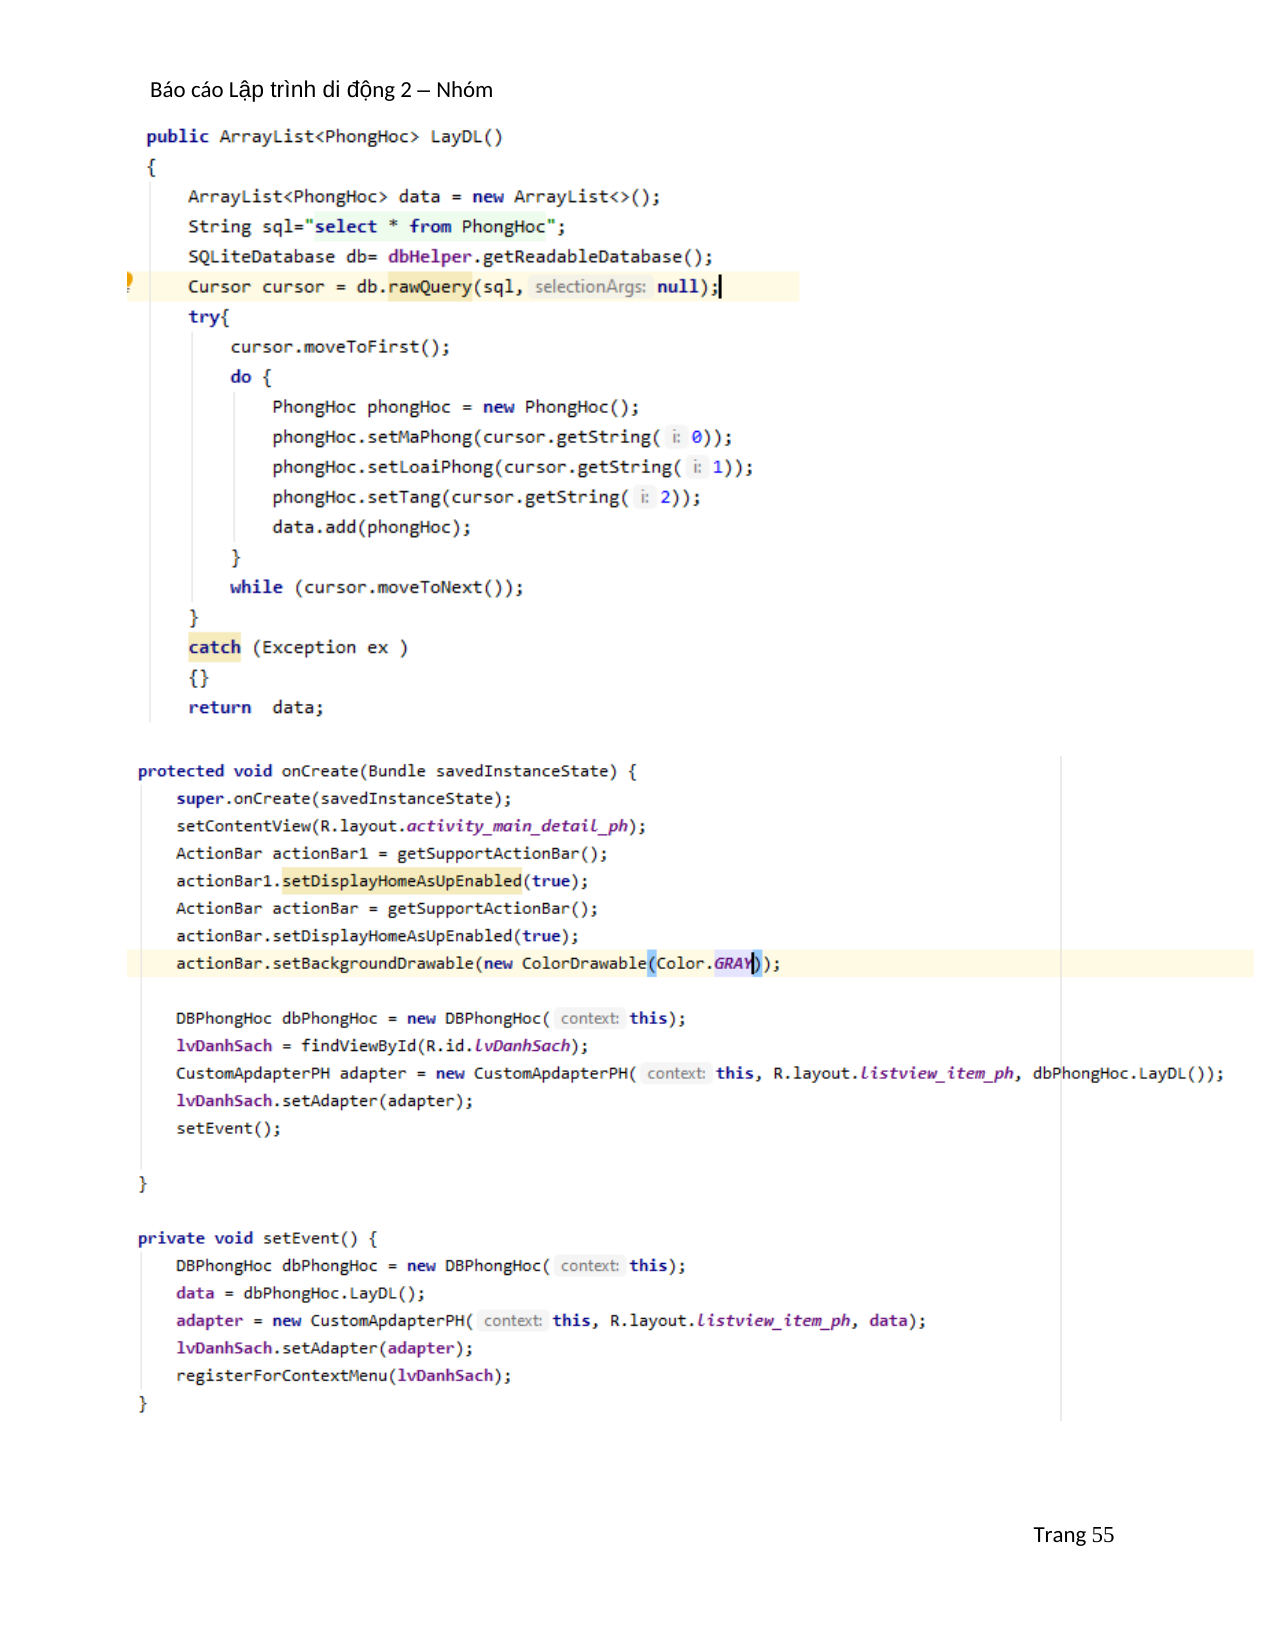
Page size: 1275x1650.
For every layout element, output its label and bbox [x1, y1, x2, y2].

picture [127, 120, 800, 727]
picture [127, 756, 1254, 1421]
